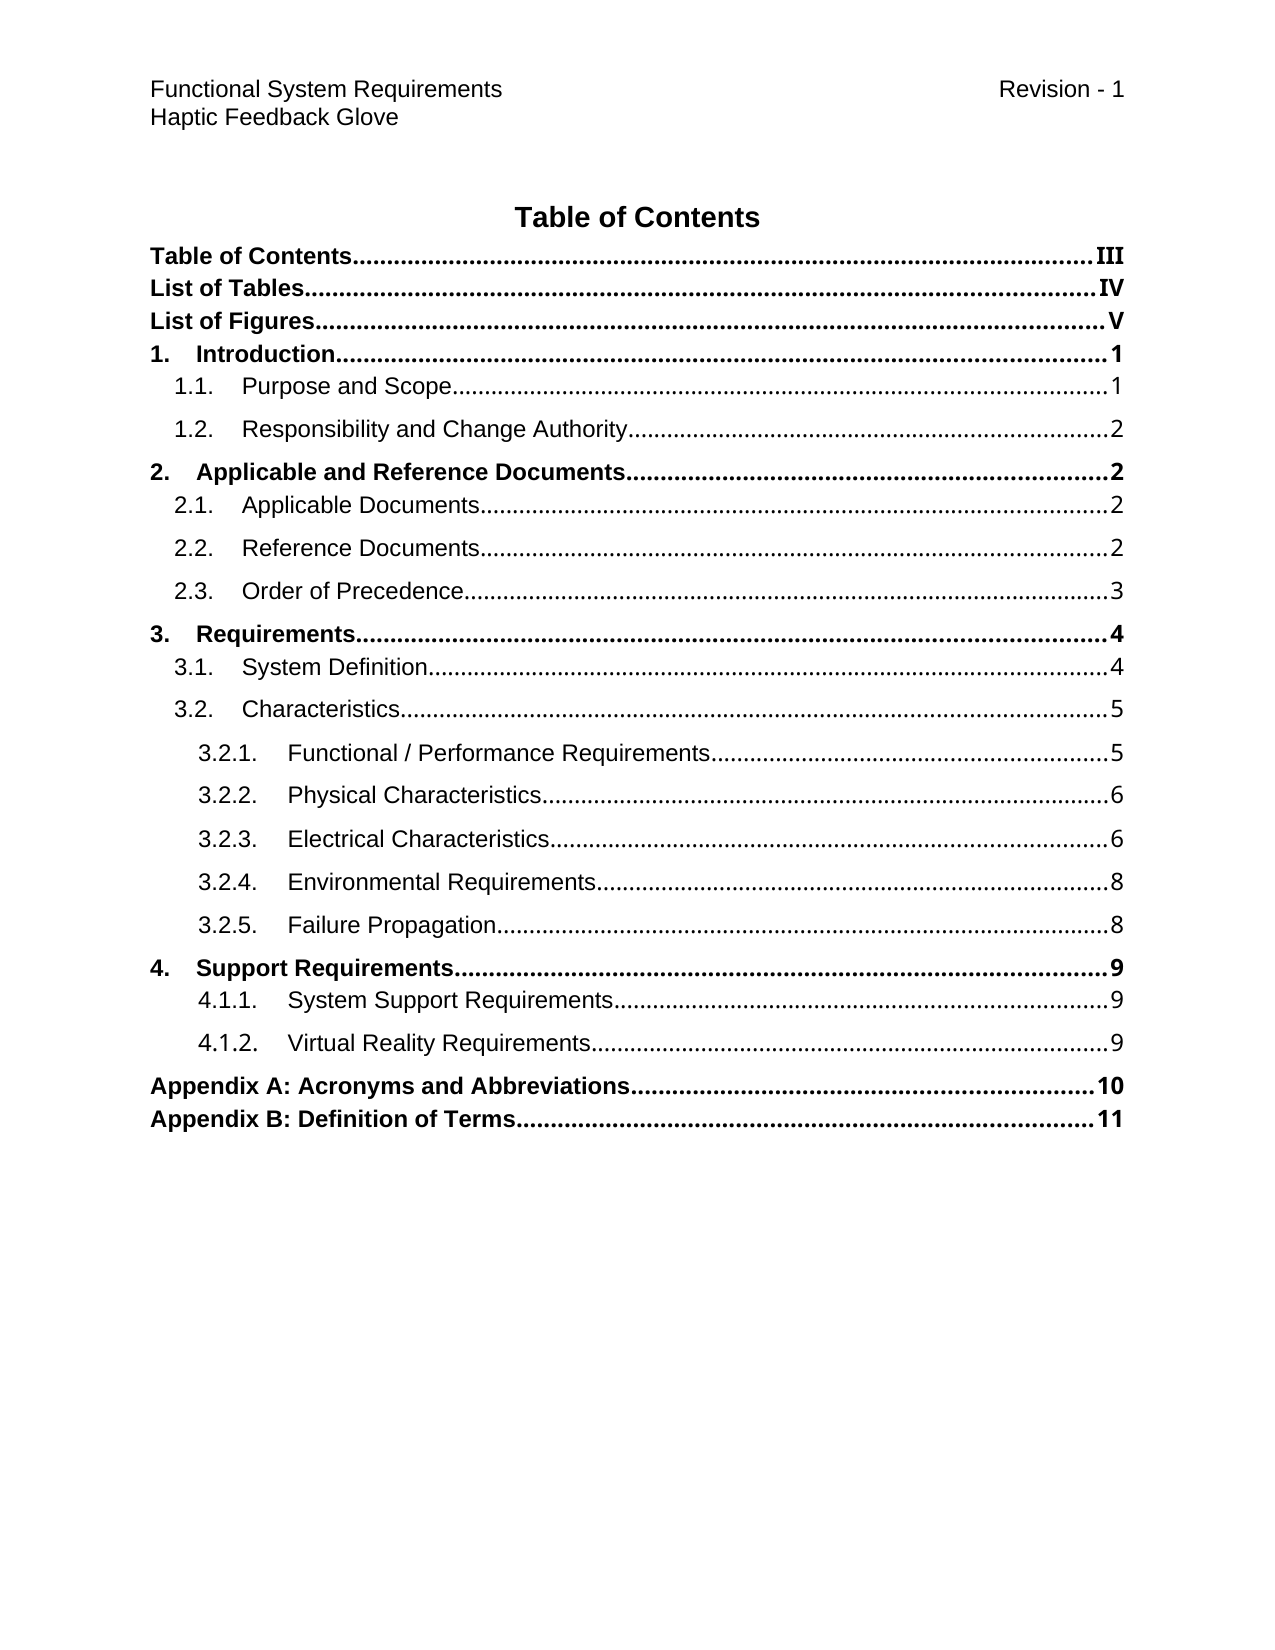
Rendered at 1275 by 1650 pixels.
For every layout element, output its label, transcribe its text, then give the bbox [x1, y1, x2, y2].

text 3.2.2. Physical Characteristics 6 [198, 778, 1125, 811]
text 3.2.4. Environmental Requirements 8 [198, 864, 1125, 897]
text 3.2.3. Electrical Characteristics 6 [198, 821, 1125, 854]
text Appendix A: Acronyms and Abbreviations 10 [150, 1069, 1125, 1102]
text Table of Contents III [150, 238, 1125, 271]
text 1.2. Responsibility and Change Authority 2 [174, 412, 1125, 444]
text 4.1.1. System Support Requirements 9 [198, 983, 1125, 1016]
text 3.2. Characteristics 5 [174, 692, 1125, 725]
text 1. Introduction 1 [150, 336, 1125, 369]
text Appendix B: Definition of Terms 11 [150, 1102, 1125, 1134]
text 3. Requirements 4 [150, 617, 1125, 649]
text 3.2.5. Failure Propagation 8 [198, 907, 1125, 940]
text 2.3. Order of Precedence 3 [174, 574, 1125, 606]
text List of Figures V [150, 304, 1125, 336]
text List of Tables IV [150, 271, 1125, 304]
text 3.2.1. Functional / Performance Requirements 5 [198, 735, 1125, 768]
text 2.2. Reference Documents 2 [174, 531, 1125, 563]
text 2.1. Applicable Documents 2 [174, 488, 1125, 520]
subtitle Table of Contents [150, 200, 1125, 233]
text 4. Support Requirements 9 [150, 950, 1125, 983]
text 3.1. System Definition 4 [174, 649, 1125, 682]
text 1.1. Purpose and Scope 1 [174, 369, 1125, 402]
text 4.1.2. Virtual Reality Requirements 9 [198, 1026, 1125, 1059]
text 2. Applicable and Reference Documents 2 [150, 455, 1125, 488]
